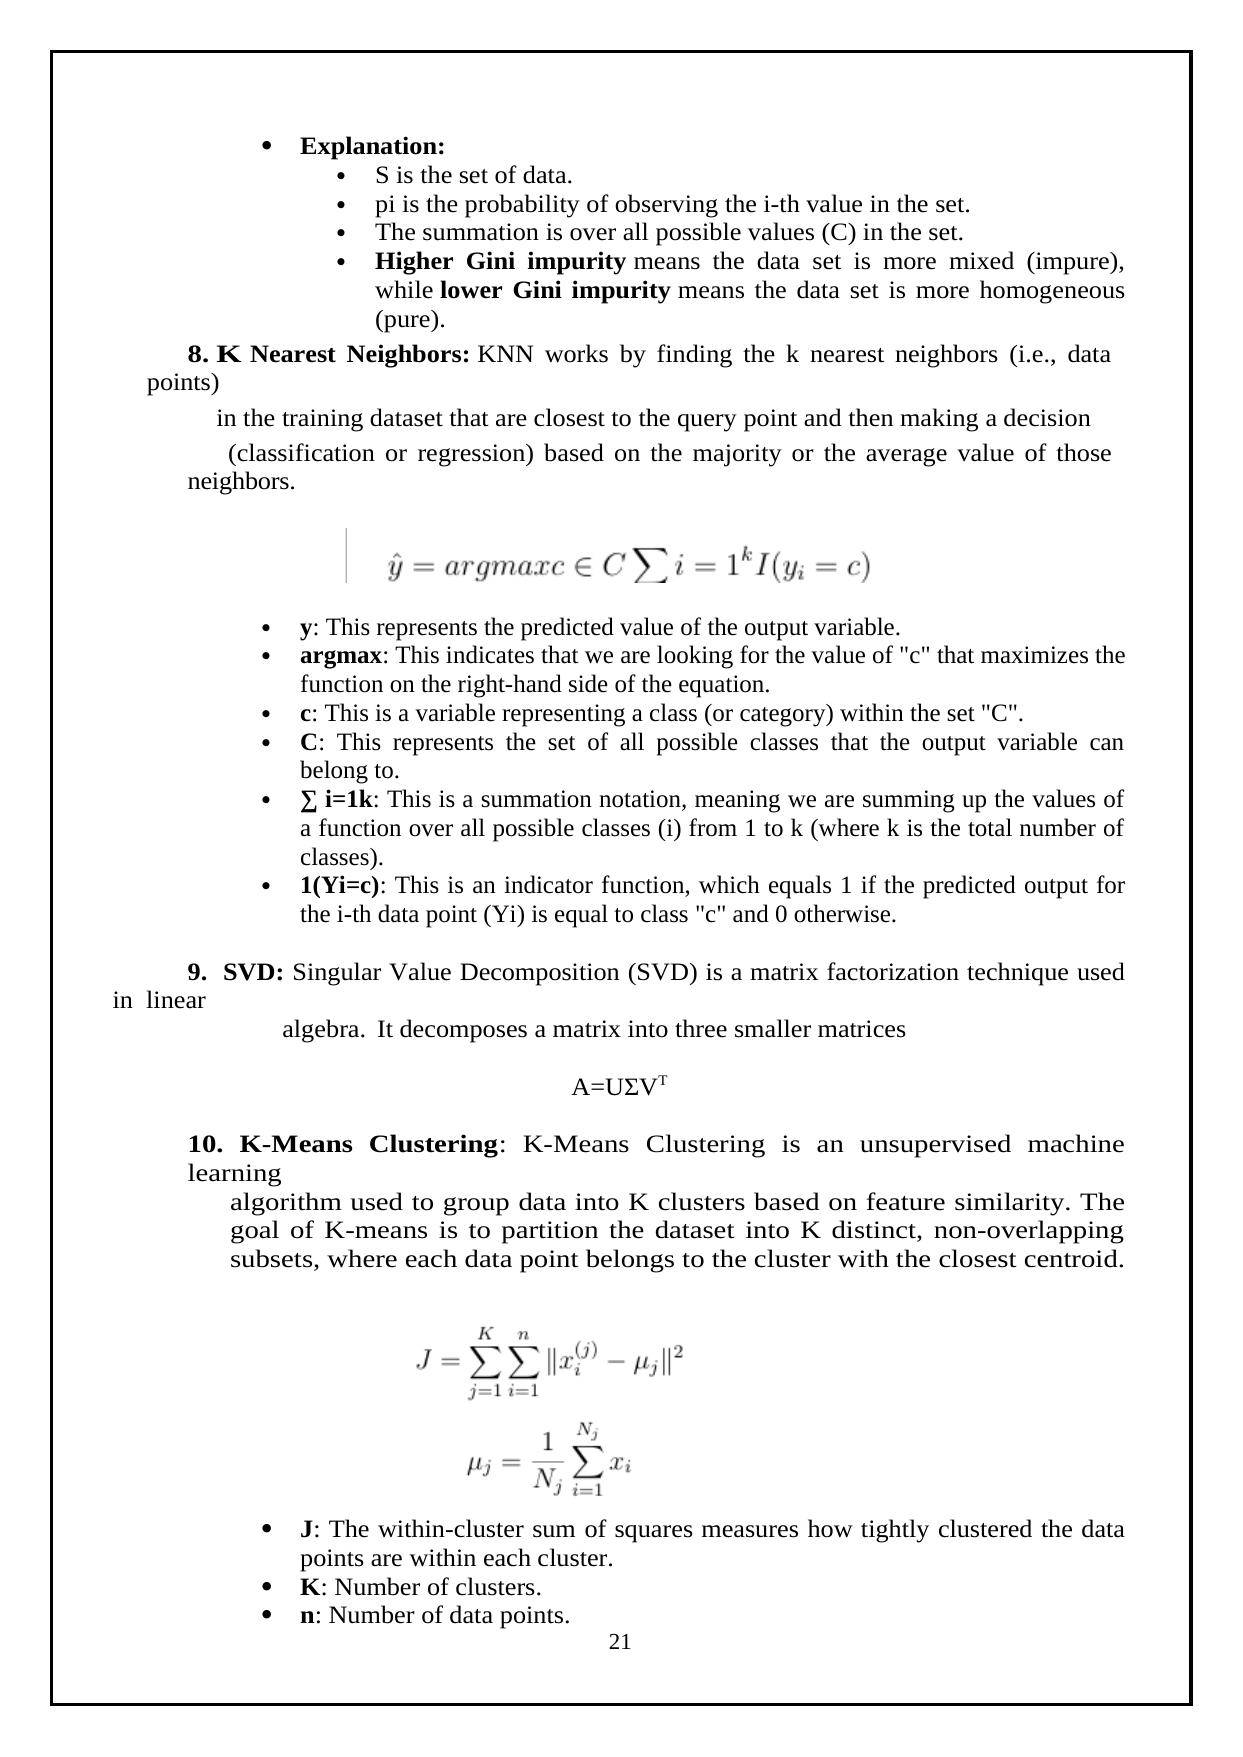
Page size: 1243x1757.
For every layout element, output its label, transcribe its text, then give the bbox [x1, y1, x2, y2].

text 8. K Nearest Neighbors: KNN works by finding the k nearest neighbors (i.e., data points) [147, 340, 1112, 396]
text A=UΣVT [112, 1072, 1126, 1100]
list The summation is over all possible values (C) in the set. [337, 217, 1126, 246]
list pi is the probability of observing the i-th value in the set. [337, 189, 1126, 217]
list J: The within-cluster sum of squares measures how tightly clustered the data points are within each cluster. [262, 1514, 1126, 1572]
list argmax: This indicates that we are looking for the value of "c" that maximizes the function on the right-hand side of the equation. [262, 640, 1126, 698]
list n: Number of data points. [262, 1600, 1126, 1629]
list Explanation: [262, 131, 1126, 160]
picture [345, 528, 893, 583]
list S is the set of data. [337, 160, 1126, 189]
text 10. K-Means Clustering: K-Means Clustering is an unsupervised machine learning [187, 1129, 1126, 1187]
text algorithm used to group data into K clusters based on feature similarity. The goal of K-means is to partition the dataset into K distinct, non-overlapping subsets, where each data point belongs to the cluster with the closest centroid. [230, 1187, 1126, 1273]
list y: This represents the predicted value of the output variable. [262, 612, 1126, 640]
text algebra. It decomposes a matrix into three smaller matrices [112, 1014, 1126, 1043]
text (classification or regression) based on the majority or the average value of those neighbors. [187, 439, 1112, 495]
list C: This represents the set of all possible classes that the output variable can belong to. [262, 727, 1126, 784]
text in the training dataset that are closest to the query point and then making a decision [187, 403, 1112, 432]
list c: This is a variable representing a class (or category) within the set "C". [262, 698, 1126, 727]
list 1(Yi=c): This is an indicator function, which equals 1 if the predicted output for the i-th data point (Yi) is equal to class "c" and 0 otherwise. [262, 870, 1126, 928]
list K: Number of clusters. [262, 1572, 1126, 1600]
list ∑ i=1k: This is a summation notation, meaning we are summing up the values of a function over all possible classes (i) from 1 to k (where k is the total number of classes). [262, 784, 1126, 870]
text 9. SVD: Singular Value Decomposition (SVD) is a matrix factorization technique used in linear [112, 957, 1126, 1014]
list Higher Gini impurity means the data set is more mixed (impure), while lower Gini impurity means the data set is more homogeneous (pure). [337, 246, 1126, 332]
picture [353, 1312, 788, 1514]
